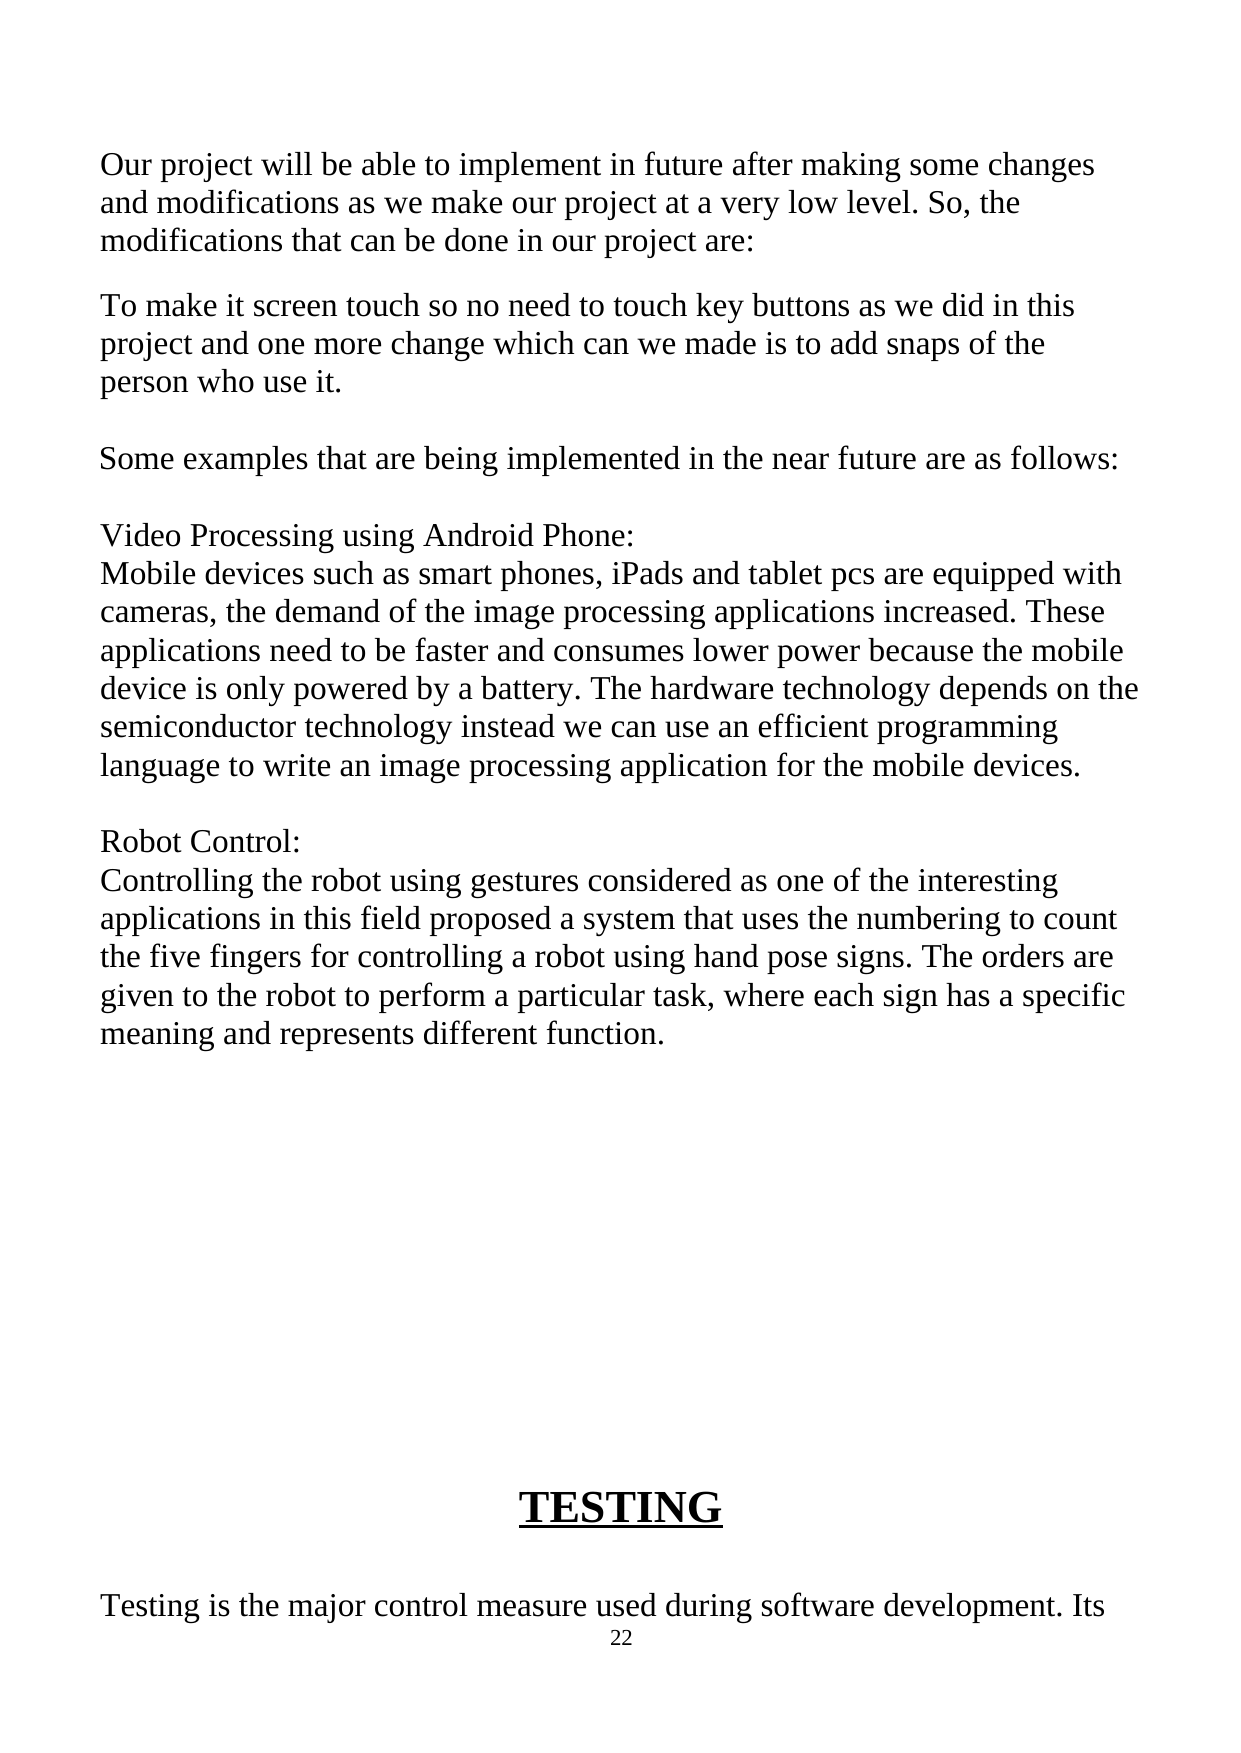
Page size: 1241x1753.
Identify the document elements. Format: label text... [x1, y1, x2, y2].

text Mobile devices such as smart phones, iPads and tablet pcs are equipped with cameras, the demand of the image processing applications increased. These applications need to be faster and consumes lower power because the mobile device is only powered by a battery. The hardware technology depends on the semiconductor technology instead we can use an efficient programming language to write an image processing application for the mobile devices. [100, 553, 1142, 783]
text Controlling the robot using gestures considered as one of the interesting applications in this field proposed a system that uses the numbering to count the five fingers for controlling a robot using hand pose signs. The orders are given to the robot to perform a particular task, where each sign has a specific meaning and represents different function. [100, 860, 1142, 1052]
text Video Processing using Android Phone: [100, 515, 1142, 553]
text To make it screen touch so no need to touch key buttons as we did in this project and one more change which can we made is to add snaps of the person who use it. [100, 285, 1142, 400]
text Some examples that are being implemented in the near future are as follows: [98, 438, 1142, 477]
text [100, 1585, 1142, 1623]
subtitle TESTING [100, 1480, 1141, 1532]
text Robot Control: [100, 822, 1142, 860]
text Our project will be able to implement in future after making some changes and modifications as we make our project at a very low level. So, the modifications that can be done in our project are: [100, 144, 1142, 259]
